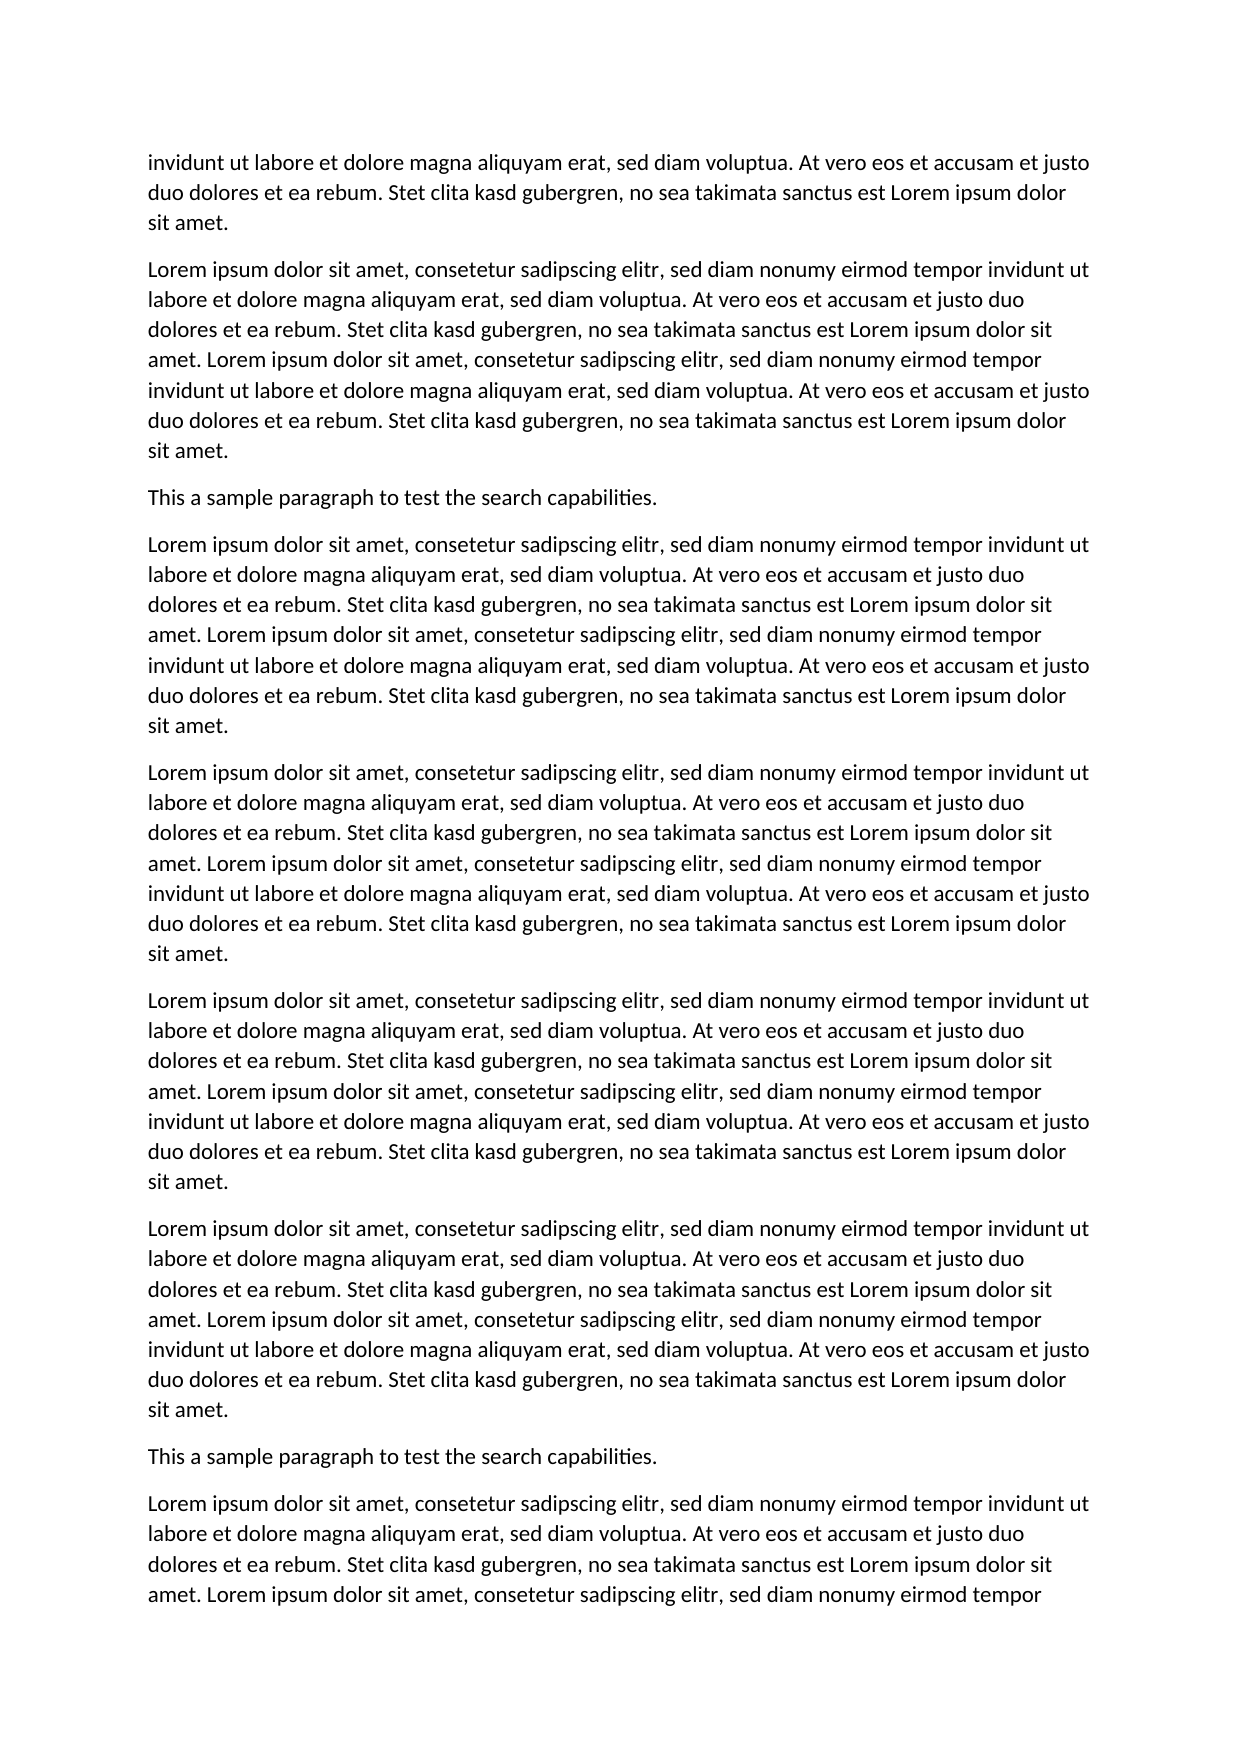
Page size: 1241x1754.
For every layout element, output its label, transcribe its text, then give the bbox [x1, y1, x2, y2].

text This a sample paragraph to test the search capabilities. [148, 483, 1093, 511]
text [148, 148, 1093, 236]
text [148, 1489, 1093, 1608]
text This a sample paragraph to test the search capabilities. [148, 1442, 1093, 1470]
